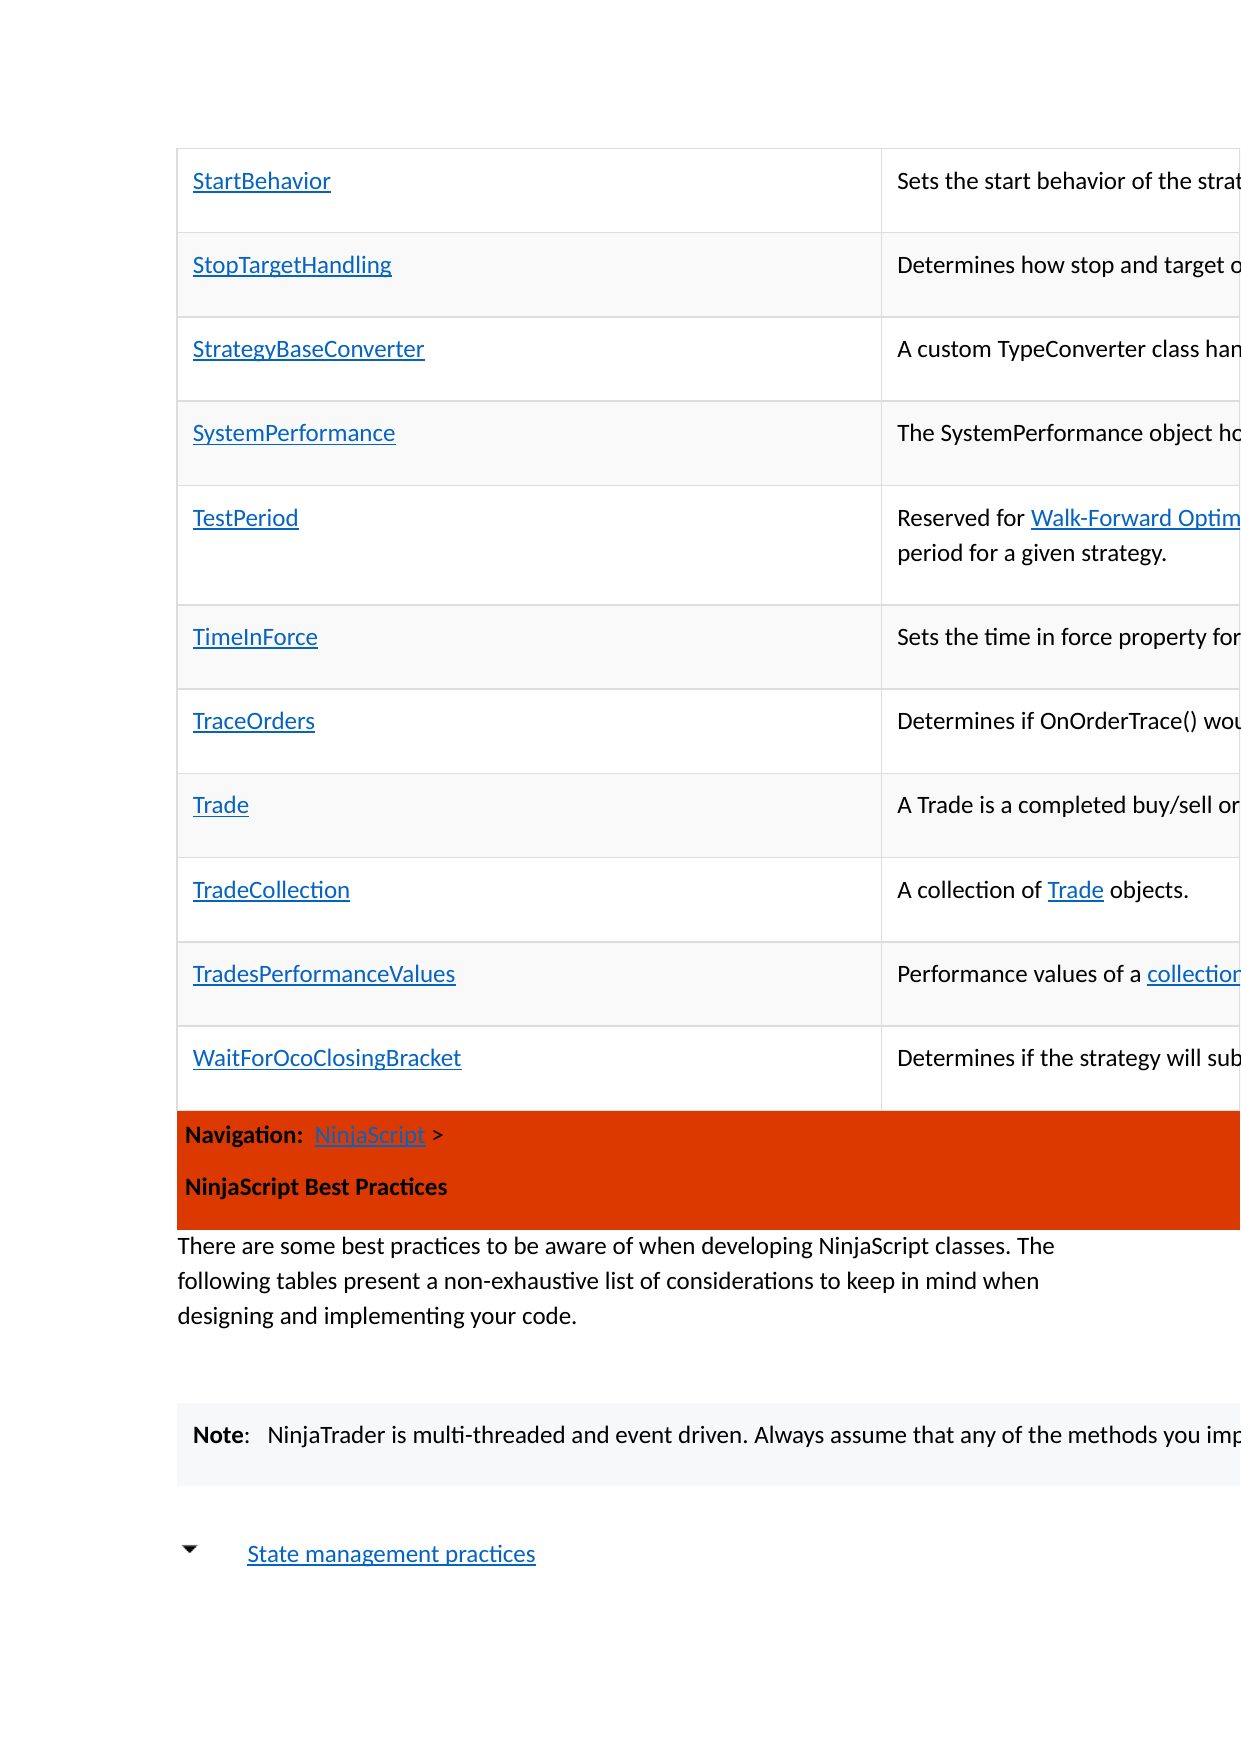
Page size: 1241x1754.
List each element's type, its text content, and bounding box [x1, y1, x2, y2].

table_cell TimeInForce [178, 606, 881, 688]
table_cell WaitForOcoClosingBracket [178, 1027, 881, 1109]
text State management practices [177, 1538, 1063, 1569]
table_cell StrategyBaseConverter [178, 318, 881, 400]
text There are some best practices to be aware of when developing NinjaScript classes. The following tables present a non-exhaustive list of considerations to keep in mind when designing and implementing your code. [177, 1230, 1063, 1330]
table_cell TestPeriod [178, 486, 881, 604]
table_cell Determines if the strategy will submit both legs of an OCO bracket before submitting the pair to the broker. [882, 1027, 1239, 1109]
table_cell TradeCollection [178, 858, 881, 941]
table_cell Sets the time in force property for all orders generated by a strategy. [882, 606, 1239, 688]
table_cell Determines how stop and target orders are submitted during an entry order execution. [882, 233, 1239, 316]
table_cell Trade [178, 774, 881, 857]
table_cell SystemPerformance [178, 402, 881, 485]
picture [177, 1537, 203, 1563]
table_header Note: NinjaTrader is multi-threaded and event driven. Always assume that any of the methods you implement in NinjaScript could be called from another thread. [177, 1403, 1240, 1486]
table_cell TradesPerformanceValues [178, 943, 881, 1025]
table_cell Performance values of a collection of Trade objects. [882, 943, 1239, 1025]
table_cell Navigation: NinjaScript > NinjaScript Best Practices [177, 1111, 1240, 1230]
table_cell StartBehavior [178, 149, 881, 232]
table_cell Determines if OnOrderTrace() would be called for a given strategy. [882, 690, 1239, 772]
table_cell TraceOrders [178, 690, 881, 772]
table_cell A collection of Trade objects. [882, 858, 1239, 941]
table_cell The SystemPerformance object holds all trades and trade performance data generated by a strategy. [882, 402, 1239, 485]
table_cell Sets the start behavior of the strategy. See Syncing Account Positions for more information. [882, 149, 1239, 232]
table_cell A Trade is a completed buy/sell or sell/buy transaction. It consists of an entry and exit execution. [882, 774, 1239, 857]
table_cell Reserved for Walk-Forward Optimization, this property determines the number of days used for the "out of sample" backtest period for a given strategy. [882, 486, 1239, 604]
table_cell A custom TypeConverter class handling the designed behavior of an strategy's property descriptor collection. [882, 318, 1239, 400]
table_cell StopTargetHandling [178, 233, 881, 316]
